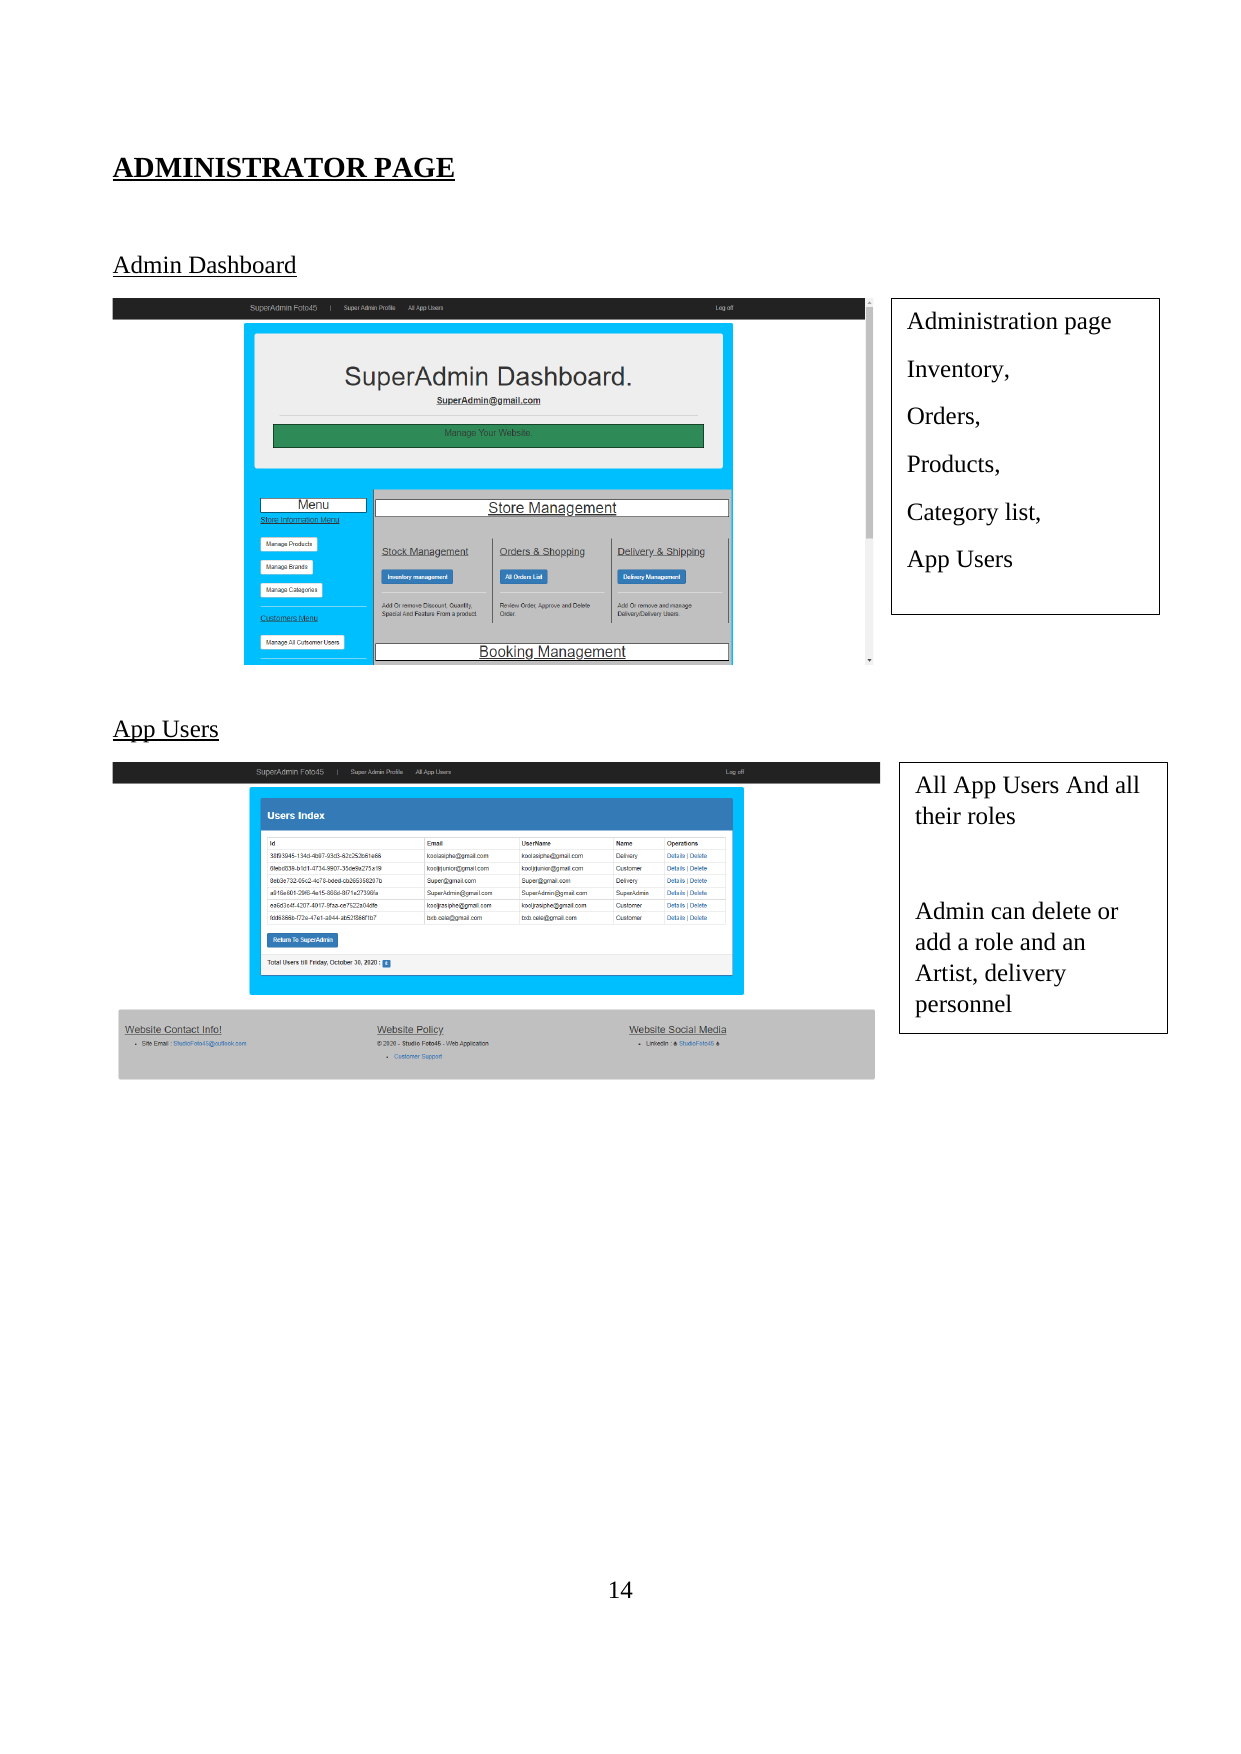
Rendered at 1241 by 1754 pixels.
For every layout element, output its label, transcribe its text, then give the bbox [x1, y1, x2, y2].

picture [112, 298, 874, 665]
picture [255, 334, 722, 468]
picture [261, 538, 317, 551]
picture [112, 762, 880, 1127]
text ADMINISTRATOR PAGE [112, 150, 1128, 183]
picture [261, 561, 312, 574]
text Admin Dashboard [112, 251, 1128, 279]
picture [261, 584, 322, 597]
picture [374, 490, 731, 665]
text App Users [112, 714, 1128, 743]
picture [261, 636, 344, 649]
picture [262, 499, 365, 511]
